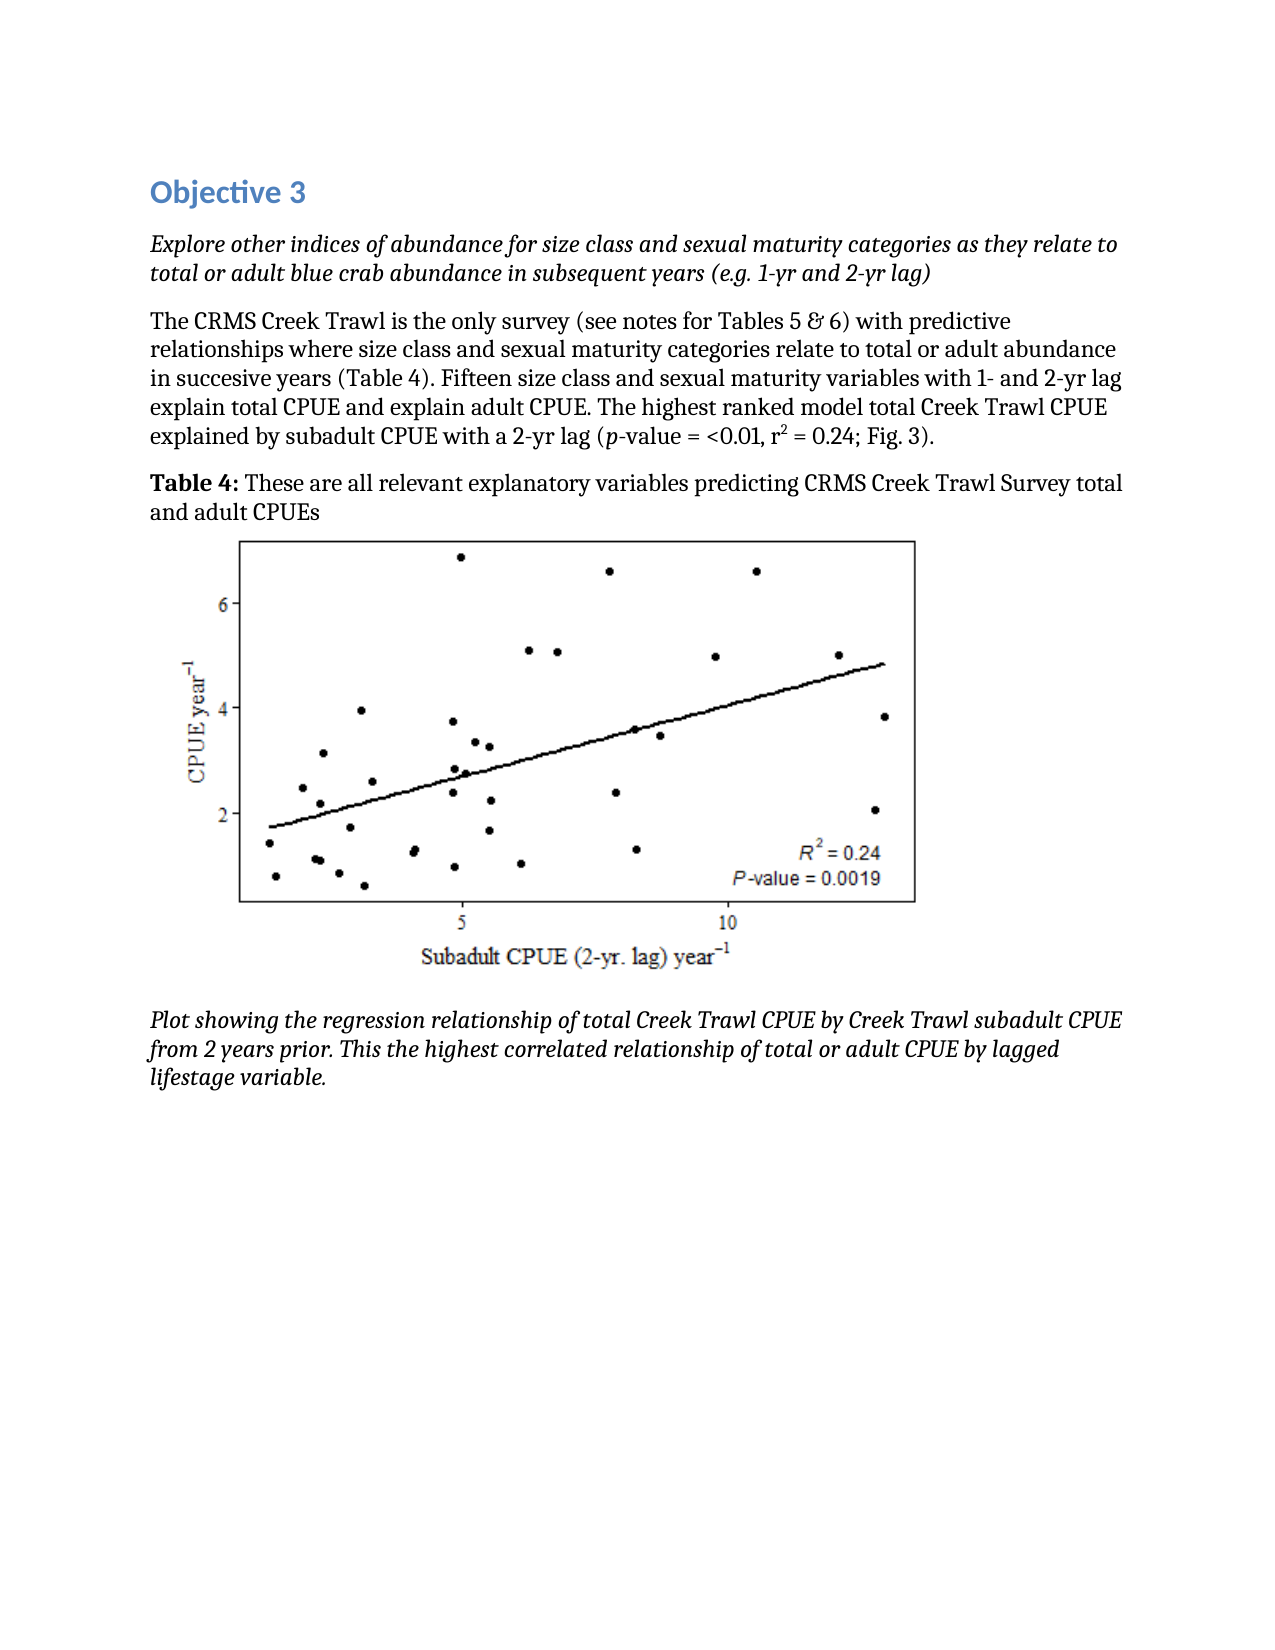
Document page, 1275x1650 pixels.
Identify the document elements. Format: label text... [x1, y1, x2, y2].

text Table 4: These are all relevant explanatory variables predicting CRMS Creek Trawl Survey total and adult CPUEs [150, 469, 1125, 527]
text Explore other indices of abundance for size class and sexual maturity categories as they relate to total or adult blue crab abundance in subsequent years (e.g. 1-yr and 2-yr lag) [150, 230, 1125, 288]
text Plot showing the regression relationship of total Creek Trawl CPUE by Creek Trawl subadult CPUE from 2 years prior. This the highest correlated relationship of total or adult CPUE by lagged lifestage variable. [150, 1006, 1125, 1092]
picture [168, 530, 927, 985]
text The CRMS Creek Trawl is the only survey (see notes for Tables 5 & 6) with predictive relationships where size class and sexual maturity categories relate to total or adult abundance in succesive years (Table 4). Fifteen size class and sexual maturity variables with 1- and 2-yr lag explain total CPUE and explain adult CPUE. The highest ranked model total Creek Trawl CPUE explained by subadult CPUE with a 2-yr lag (p-value = <0.01, r2 = 0.24; Fig. 3). [150, 307, 1125, 450]
subtitle Objective 3 [150, 171, 1125, 212]
